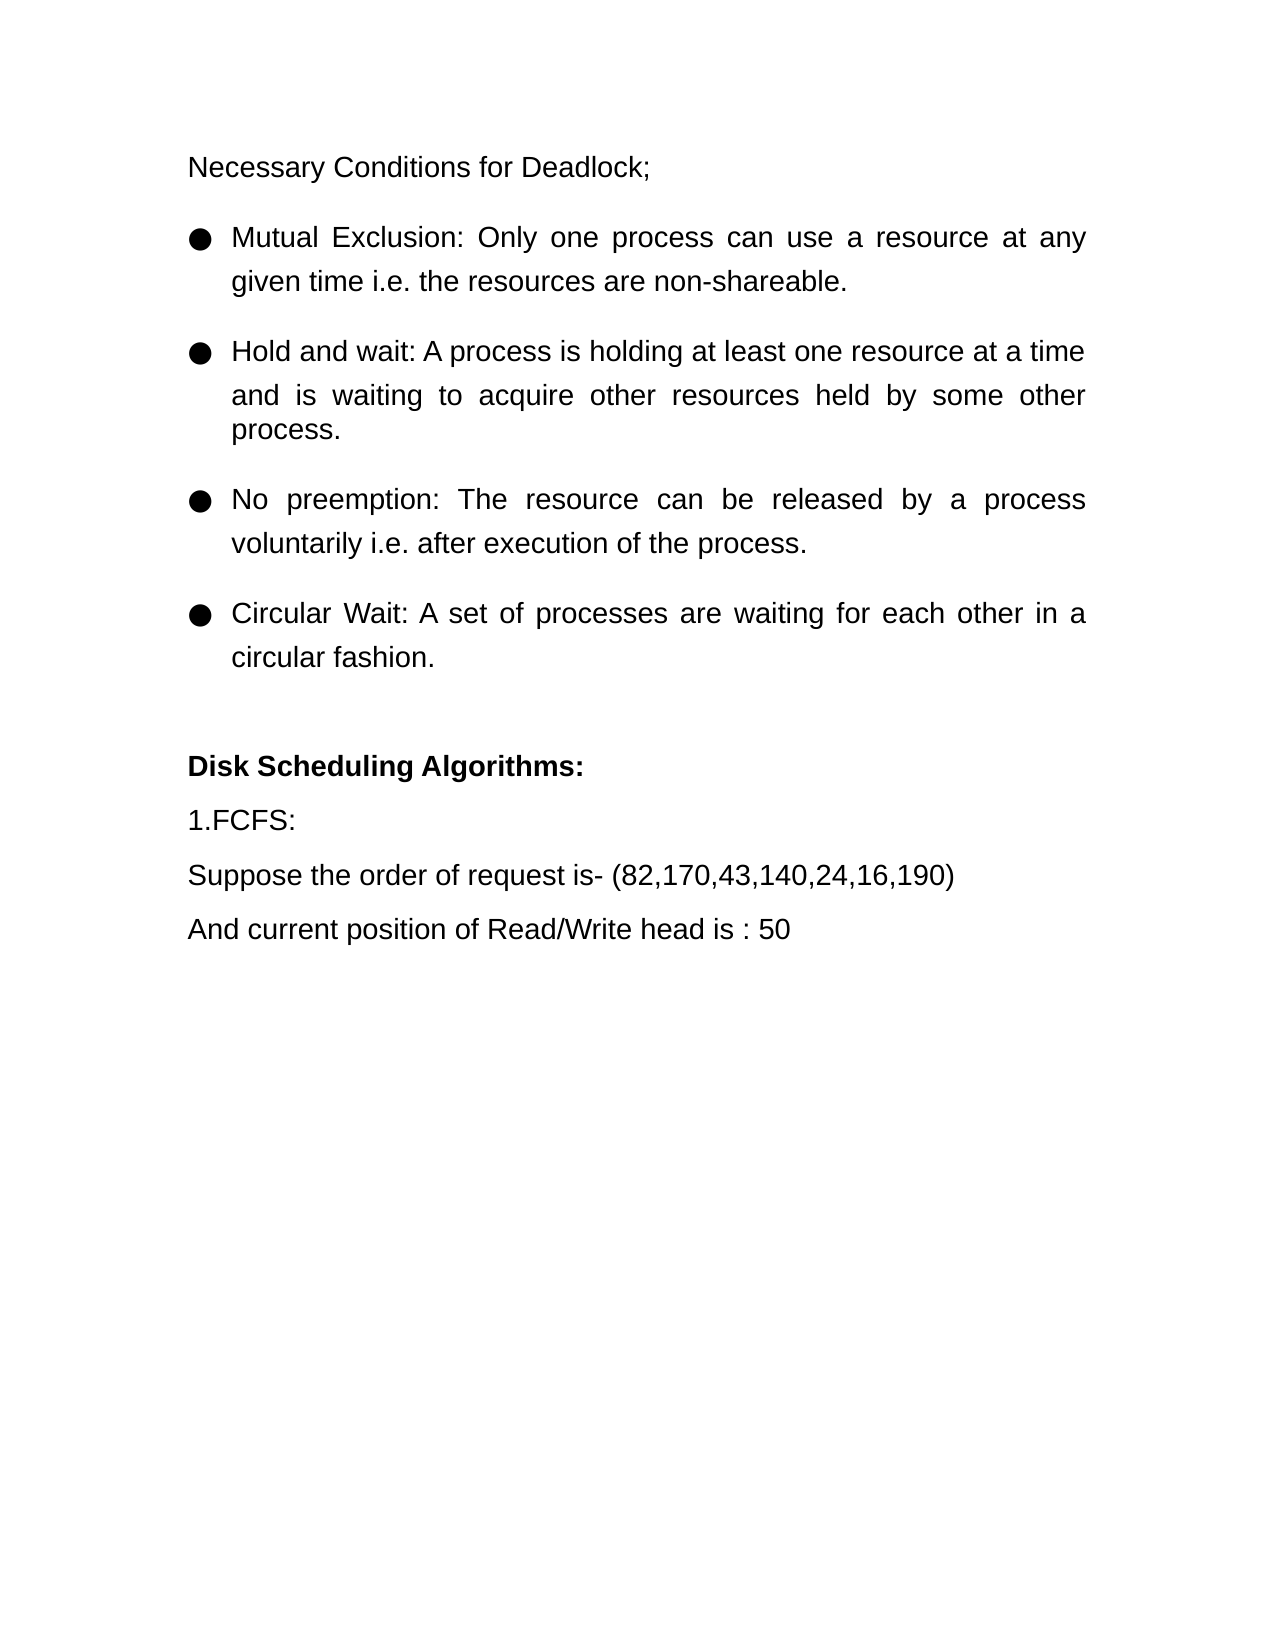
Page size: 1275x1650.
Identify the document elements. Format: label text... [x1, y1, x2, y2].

text Disk Scheduling Algorithms: [187, 749, 1087, 782]
list Hold and wait: A process is holding at least one resource at a time and is waiting to acquire other resources held by some other process. [187, 318, 1087, 445]
text Necessary Conditions for Deadlock; [187, 150, 1087, 183]
text And current position of Read/Write head is : 50 [187, 912, 1087, 946]
list Mutual Exclusion: Only one process can use a resource at any given time i.e. the resources are non-shareable. [187, 204, 1087, 298]
text 1.FCFS: [187, 803, 1087, 837]
list Circular Wait: A set of processes are waiting for each other in a circular fashion. [187, 580, 1087, 674]
list No preemption: The resource can be released by a process voluntarily i.e. after execution of the process. [187, 466, 1087, 559]
text Suppose the order of request is- (82,170,43,140,24,16,190) [187, 858, 1087, 891]
